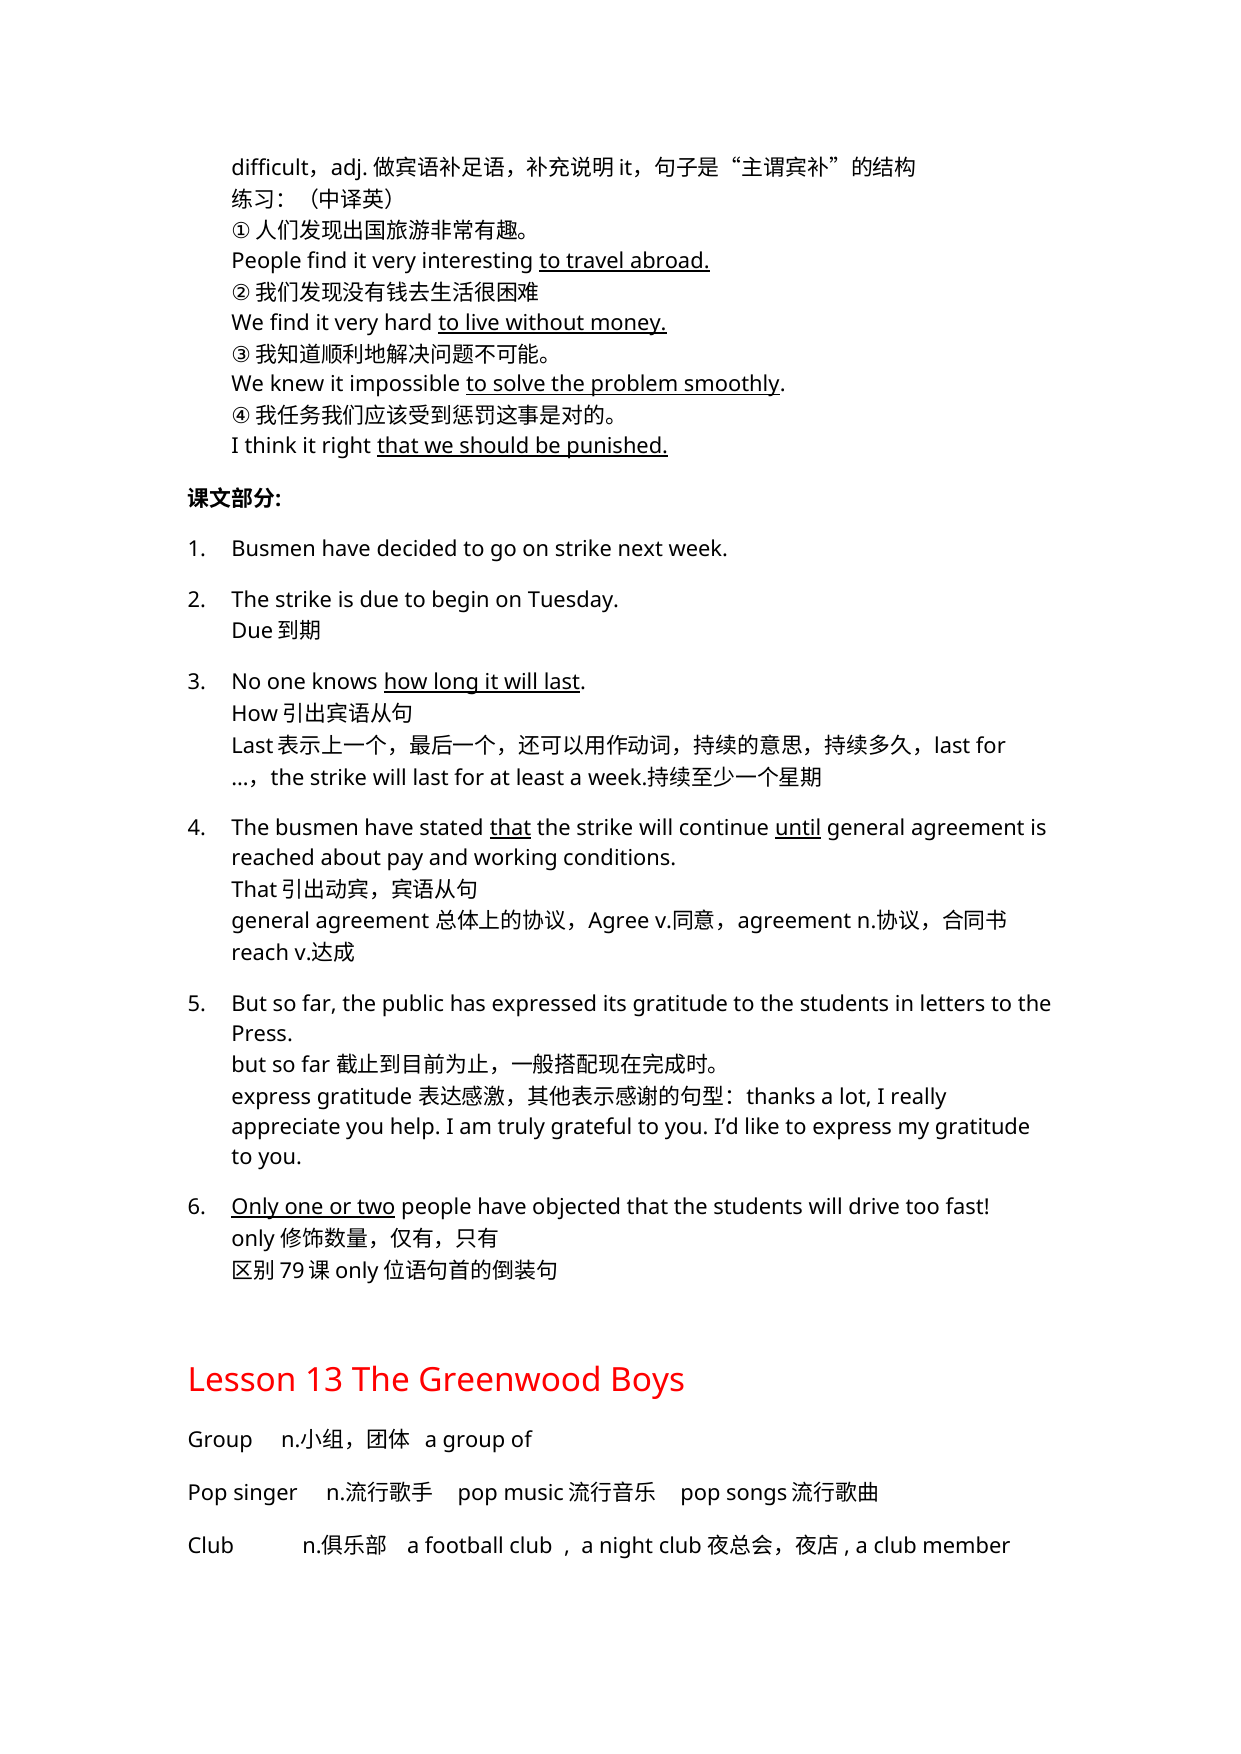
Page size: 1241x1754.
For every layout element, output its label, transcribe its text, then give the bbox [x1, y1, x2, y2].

text 课文部分: [187, 481, 1053, 512]
text Club n.俱乐部 a football club , a night club 夜总会，夜店 , a club member [187, 1528, 1053, 1559]
text Pop singer n.流行歌手 pop music流行音乐 pop songs流行歌曲 [187, 1475, 1053, 1507]
list No one knows how long it will last. How引出宾语从句 Last表示上一个，最后一个，还可以用作动词，持续的意思，持续多久，last for …，the strike will last for at least a week.持续至少一个星期 [187, 666, 1053, 791]
list The strike is due to begin on Tuesday. Due到期 [187, 584, 1053, 645]
list But so far, the public has expressed its gratitude to the students in letters to the Press. but so far 截止到目前为止，一般搭配现在完成时。 express gratitude 表达感激，其他表示感谢的句型：thanks a lot, I really appreciate you help. I am truly grateful to you. I’d like to express my gratitude to you. [187, 988, 1053, 1171]
list Busmen have decided to go on strike next week. [187, 533, 1053, 563]
list The busmen have stated that the strike will continue until general agreement is reached about pay and working conditions. That引出动宾，宾语从句 general agreement 总体上的协议，Agree v.同意，agreement n.协议，合同书reach v.达成 [187, 812, 1053, 967]
list Only one or two people have objected that the students will drive too fast! only 修饰数量，仅有，只有 区别79课only位语句首的倒装句 [187, 1191, 1053, 1285]
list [187, 150, 1053, 460]
text Lesson 13 The Greenwood Boys [187, 1356, 1053, 1402]
text Group n.小组，团体 a group of [187, 1422, 1053, 1454]
